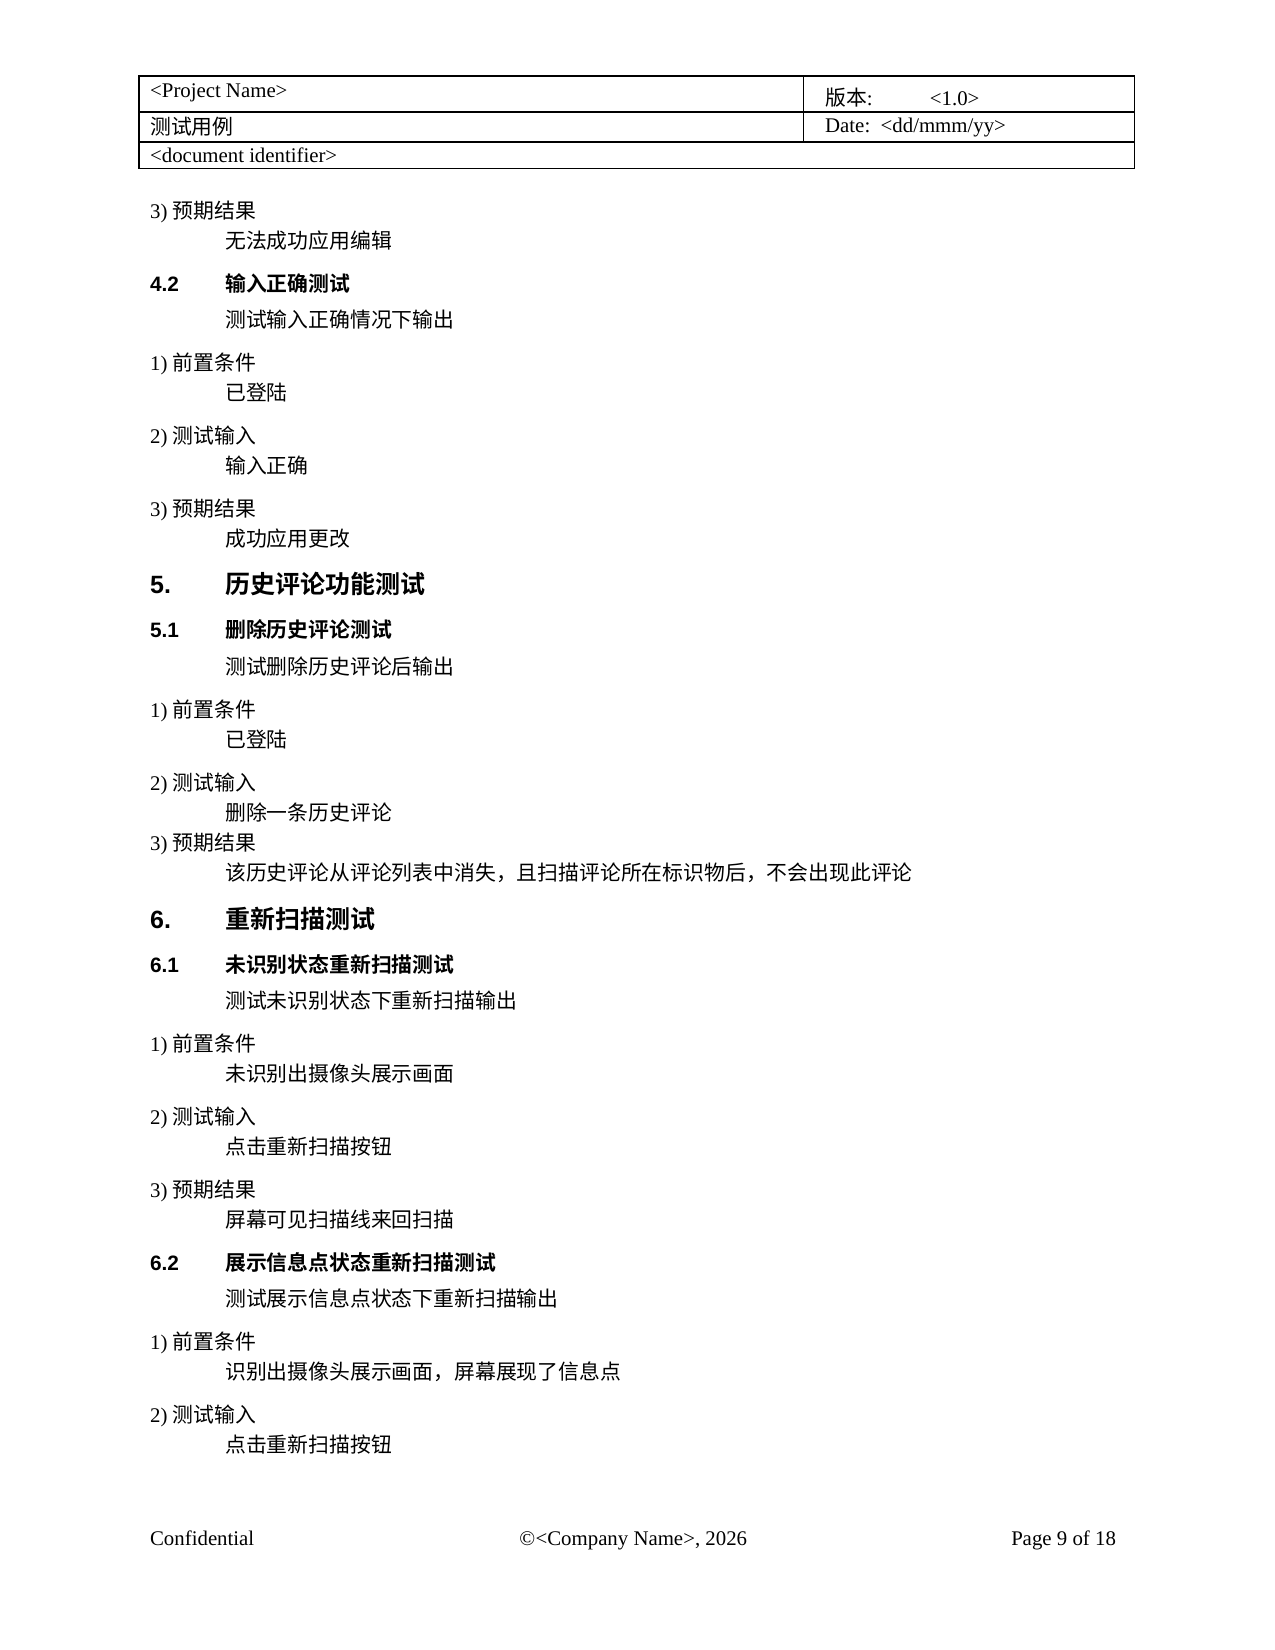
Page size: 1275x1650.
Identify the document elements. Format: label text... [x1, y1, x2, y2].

text 未识别出摄像头展示画面 [150, 1057, 1125, 1087]
text 点击重新扫描按钮 [225, 1428, 1125, 1458]
text 成功应用更改 [225, 522, 1125, 552]
text 测试未识别状态下重新扫描输出 [225, 984, 1125, 1014]
subtitle 输入正确测试 [150, 267, 1125, 297]
text 无法成功应用编辑 [225, 224, 1125, 254]
text 1) 前置条件 [150, 1027, 1125, 1057]
text 3) 预期结果 [150, 1173, 1125, 1203]
text 1) 前置条件 [150, 346, 1125, 376]
text 3) 预期结果 [150, 492, 1125, 522]
list 测试输入 [150, 766, 1125, 796]
text 2) 测试输入 [150, 1100, 1125, 1130]
text 已登陆 [225, 376, 1125, 407]
text 3) 预期结果 [150, 826, 1125, 856]
text 点击重新扫描按钮 [225, 1130, 1125, 1160]
text 已登陆 [225, 723, 1125, 753]
text 2) 测试输入 [150, 419, 1125, 449]
text 1) 前置条件 [150, 1325, 1125, 1355]
text 测试删除历史评论后输出 [225, 650, 1125, 680]
text 屏幕可见扫描线来回扫描 [225, 1203, 1125, 1233]
text 输入正确 [225, 449, 1125, 479]
subtitle 历史评论功能测试 [150, 565, 1125, 601]
subtitle 删除历史评论测试 [150, 614, 1125, 644]
text 该历史评论从评论列表中消失，且扫描评论所在标识物后，不会出现此评论 [225, 856, 1125, 887]
text 1) 前置条件 [150, 693, 1125, 723]
subtitle 重新扫描测试 [150, 899, 1125, 935]
text 2) 测试输入 [150, 1398, 1125, 1428]
text 测试输入正确情况下输出 [225, 303, 1125, 334]
text 测试展示信息点状态下重新扫描输出 [225, 1282, 1125, 1312]
text 识别出摄像头展示画面，屏幕展现了信息点 [150, 1355, 1125, 1385]
list 删除一条历史评论 [150, 796, 1125, 826]
subtitle 未识别状态重新扫描测试 [150, 948, 1125, 978]
text 3) 预期结果 [150, 194, 1125, 224]
subtitle 展示信息点状态重新扫描测试 [150, 1246, 1125, 1276]
